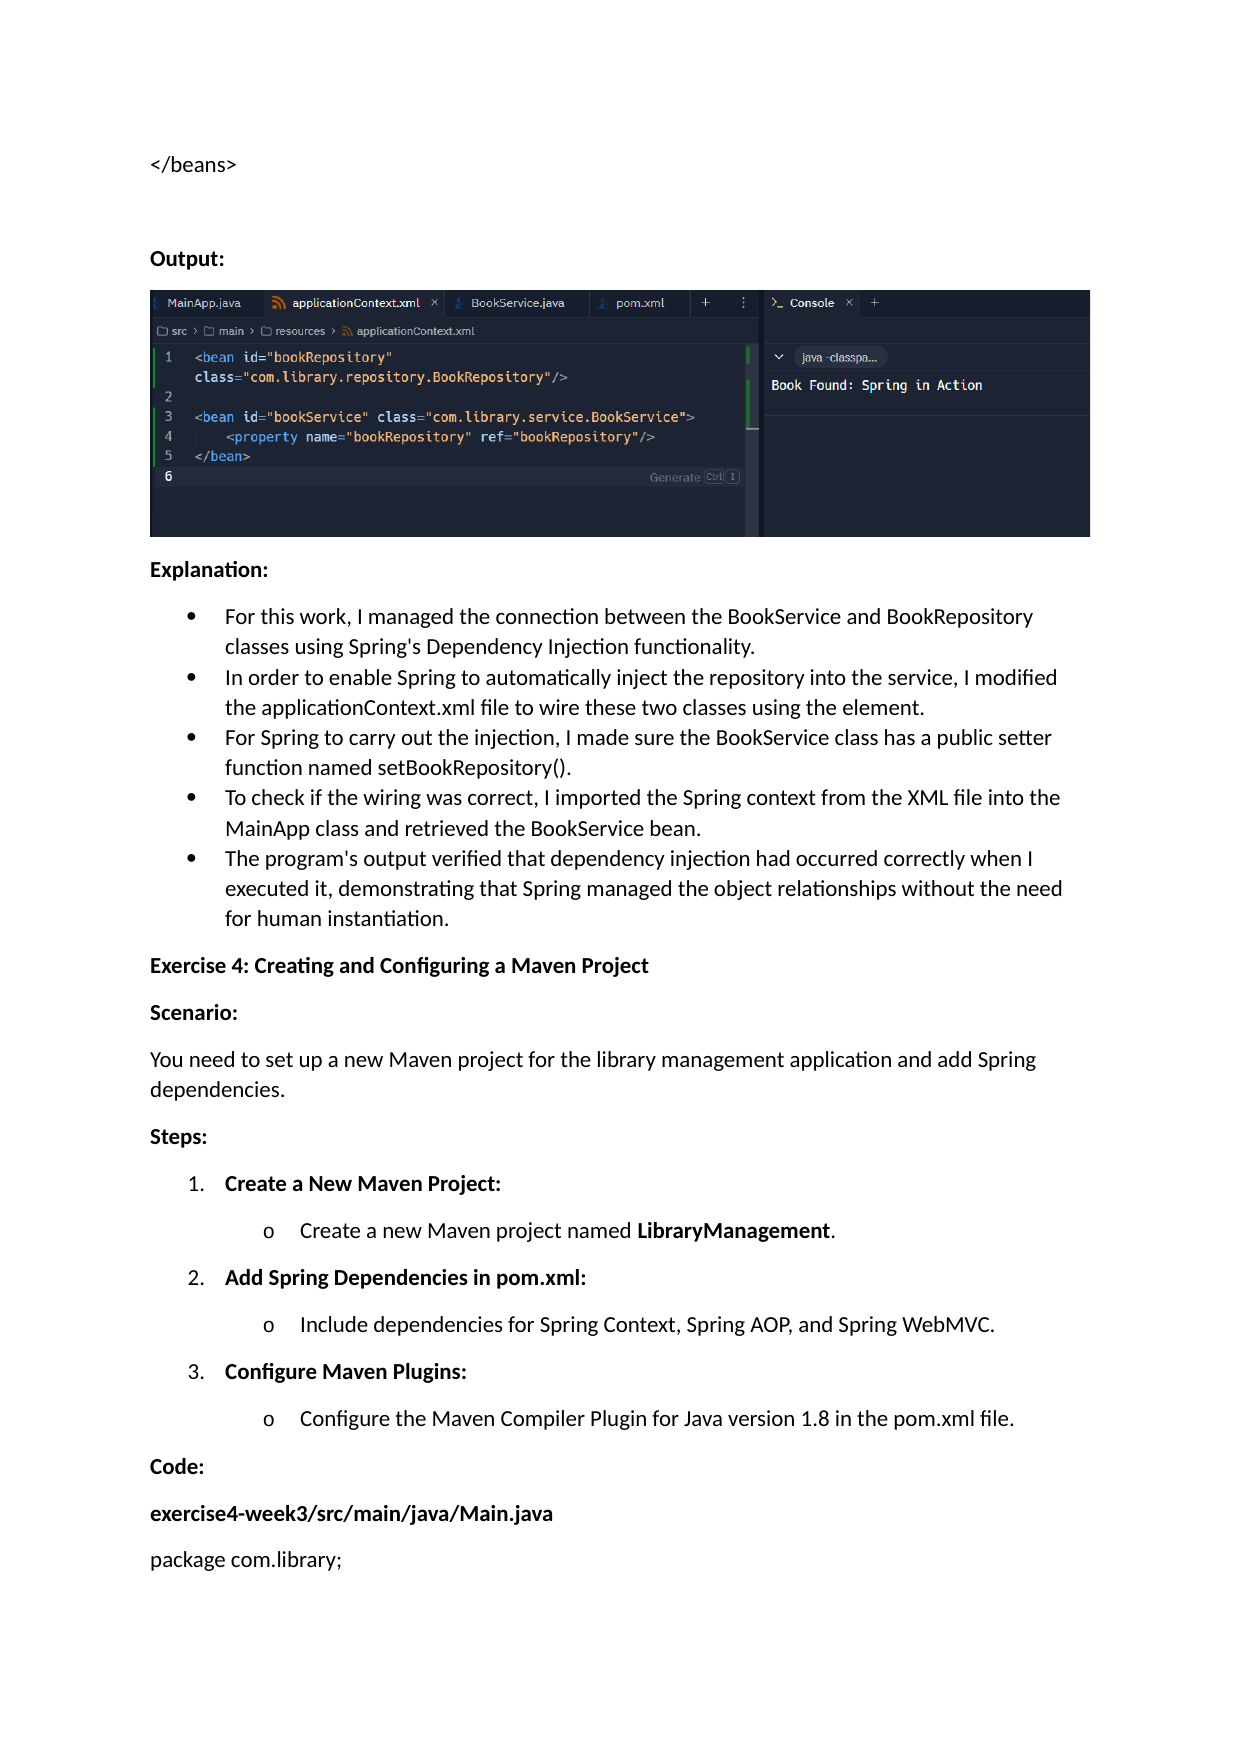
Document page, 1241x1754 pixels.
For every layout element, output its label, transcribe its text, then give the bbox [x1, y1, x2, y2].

list To check if the wiring was correct, I imported the Spring context from the XML file into the MainApp class and retrieved the BookService bean. [187, 783, 1090, 842]
list Create a New Maven Project: [187, 1169, 1090, 1197]
text Exercise 4: Creating and Configuring a Maven Project [150, 951, 1090, 979]
text package com.library; [150, 1546, 1090, 1573]
list Create a new Maven project named LibraryManagement. [262, 1216, 1090, 1244]
text </beans> [150, 150, 1090, 178]
list For this work, I managed the connection between the BookService and BookRepository classes using Spring's Dependency Injection functionality. [187, 602, 1090, 661]
list Add Spring Dependencies in pom.xml: [187, 1263, 1090, 1291]
list Configure the Maven Compiler Plugin for Java version 1.8 in the pom.xml file. [262, 1404, 1090, 1433]
list In order to enable Spring to automatically inject the repository into the service, I modified the applicationContext.xml file to wire these two classes using the element. [187, 663, 1090, 721]
text Explanation: [150, 555, 1090, 583]
list Configure Maven Plugins: [187, 1357, 1090, 1386]
picture [150, 290, 1091, 537]
text Scenario: [150, 998, 1090, 1026]
text Code: [150, 1452, 1090, 1480]
text exercise4-week3/src/main/java/Main.java [150, 1499, 1090, 1527]
list Include dependencies for Spring Context, Spring AOP, and Spring WebMVC. [262, 1310, 1090, 1339]
list The program's output verified that dependency injection had occurred correctly when I executed it, demonstrating that Spring managed the object relationships without the need for human instantiation. [187, 844, 1090, 932]
text Steps: [150, 1122, 1090, 1150]
list For Spring to carry out the injection, I made sure the BookService class has a public setter function named setBookRepository(). [187, 723, 1090, 781]
text Output: [150, 244, 1090, 272]
text You need to set up a new Maven project for the library management application and add Spring dependencies. [150, 1045, 1090, 1103]
